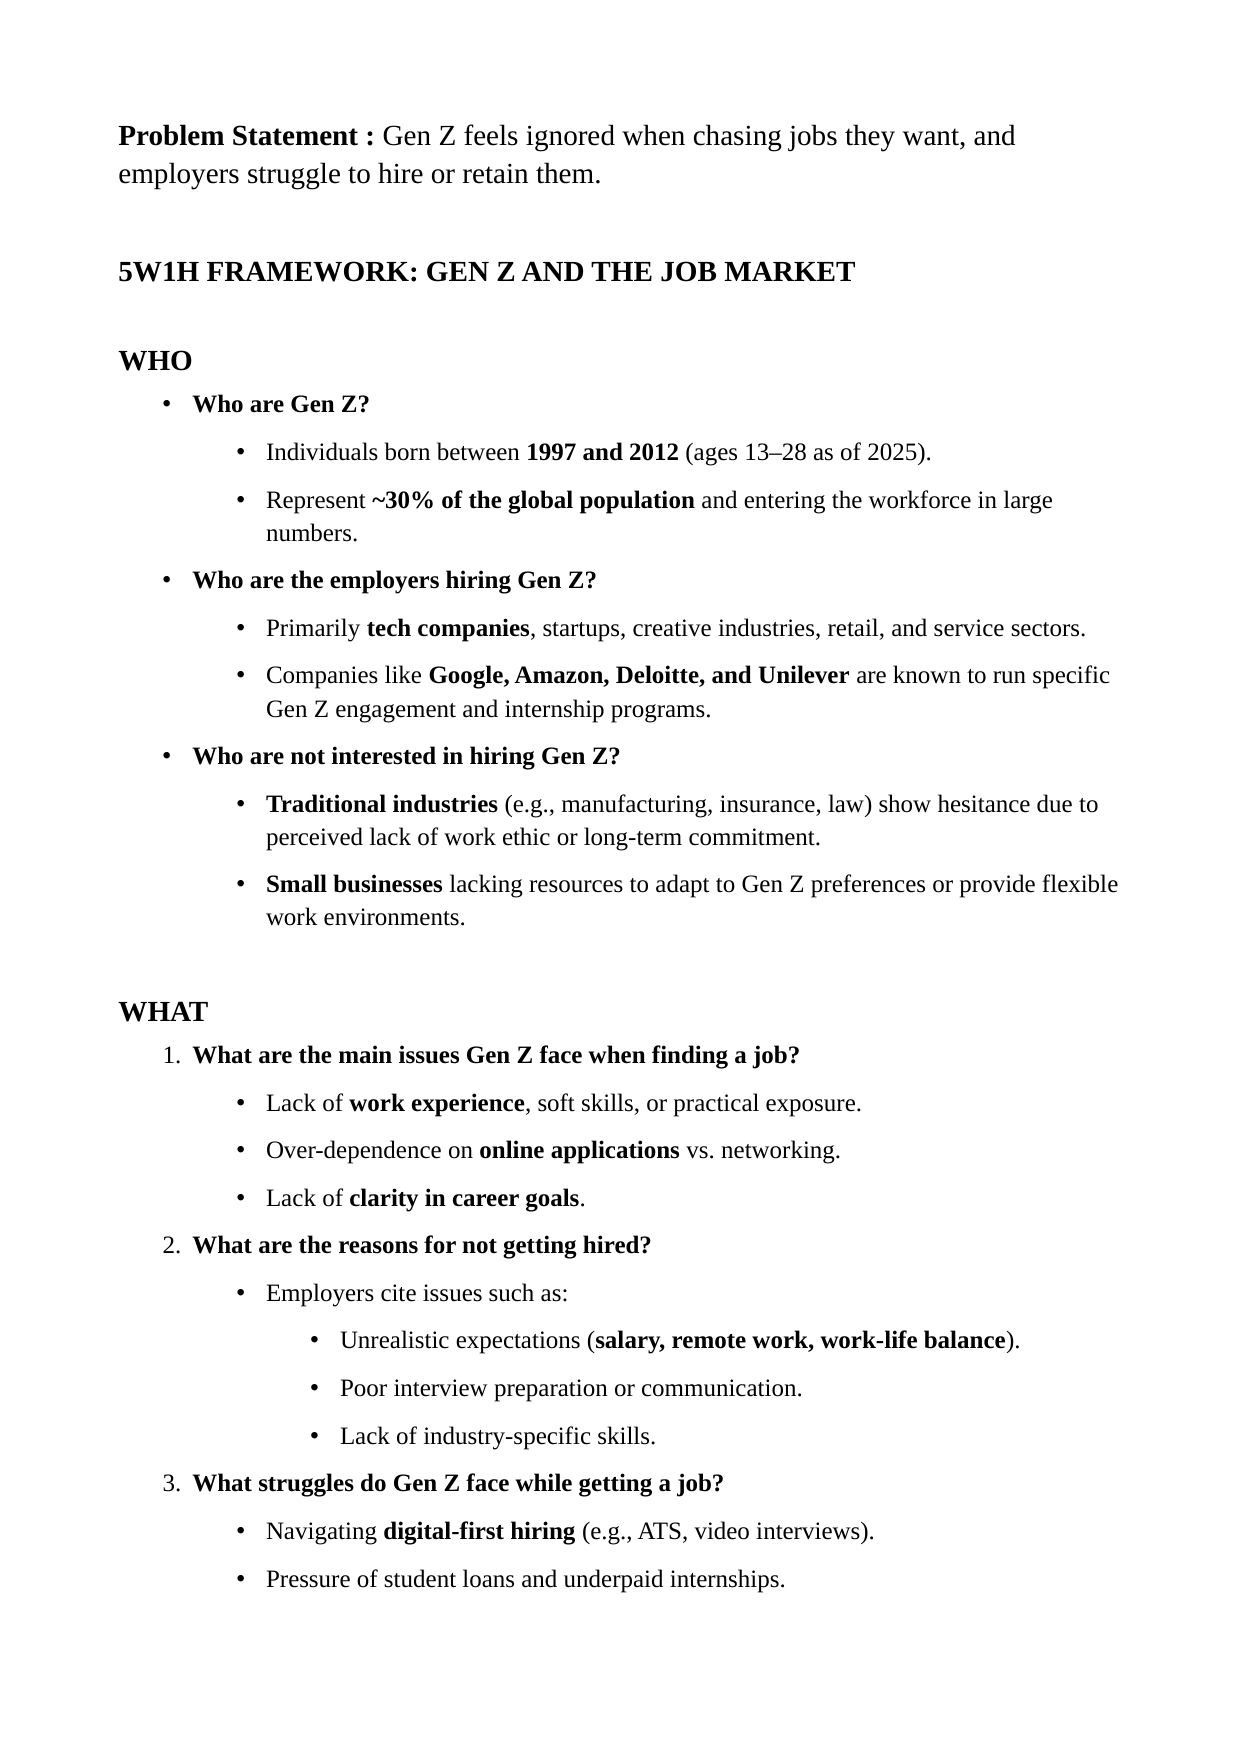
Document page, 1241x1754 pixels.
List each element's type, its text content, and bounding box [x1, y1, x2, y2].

list Employers cite issues such as: [236, 1278, 1122, 1307]
list What struggles do Gen Z face while getting a job? [162, 1468, 1122, 1497]
subtitle 5W1H FRAMEWORK: GEN Z AND THE JOB MARKET [118, 254, 1122, 287]
list Over-dependence on online applications vs. networking. [236, 1135, 1122, 1164]
list What are the reasons for not getting hired? [162, 1230, 1122, 1259]
list Poor interview preparation or communication. [310, 1373, 1122, 1402]
text Problem Statement : Gen Z feels ignored when chasing jobs they want, and employers struggle to hire or retain them. [118, 118, 1122, 190]
list Unrealistic expectations (salary, remote work, work-life balance). [310, 1326, 1122, 1354]
list Who are not interested in hiring Gen Z? [162, 741, 1122, 770]
list Lack of work experience, soft skills, or practical exposure. [236, 1088, 1122, 1116]
list Who are the employers hiring Gen Z? [162, 565, 1122, 594]
list Companies like Google, Amazon, Deloitte, and Unilever are known to run specific Gen Z engagement and internship programs. [236, 661, 1122, 722]
list Traditional industries (e.g., manufacturing, insurance, law) show hesitance due to perceived lack of work ethic or long-term commitment. [236, 789, 1122, 851]
list Lack of clarity in career goals. [236, 1183, 1122, 1212]
list Represent ~30% of the global population and entering the workforce in large numbers. [236, 485, 1122, 547]
list Small businesses lacking resources to adapt to Gen Z preferences or provide flexible work environments. [236, 869, 1122, 931]
list Pressure of student loans and underpaid internships. [236, 1564, 1122, 1592]
subtitle WHAT [118, 994, 1122, 1027]
list Navigating digital-first hiring (e.g., ATS, video interviews). [236, 1516, 1122, 1545]
list Lack of industry-specific skills. [310, 1421, 1122, 1449]
list Who are Gen Z? [162, 389, 1122, 418]
list Individuals born between 1997 and 2012 (ages 13–28 as of 2025). [236, 437, 1122, 466]
subtitle WHO [118, 343, 1122, 377]
list Primarily tech companies, startups, creative industries, retail, and service sectors. [236, 613, 1122, 642]
list What are the main issues Gen Z face when finding a job? [162, 1040, 1122, 1069]
